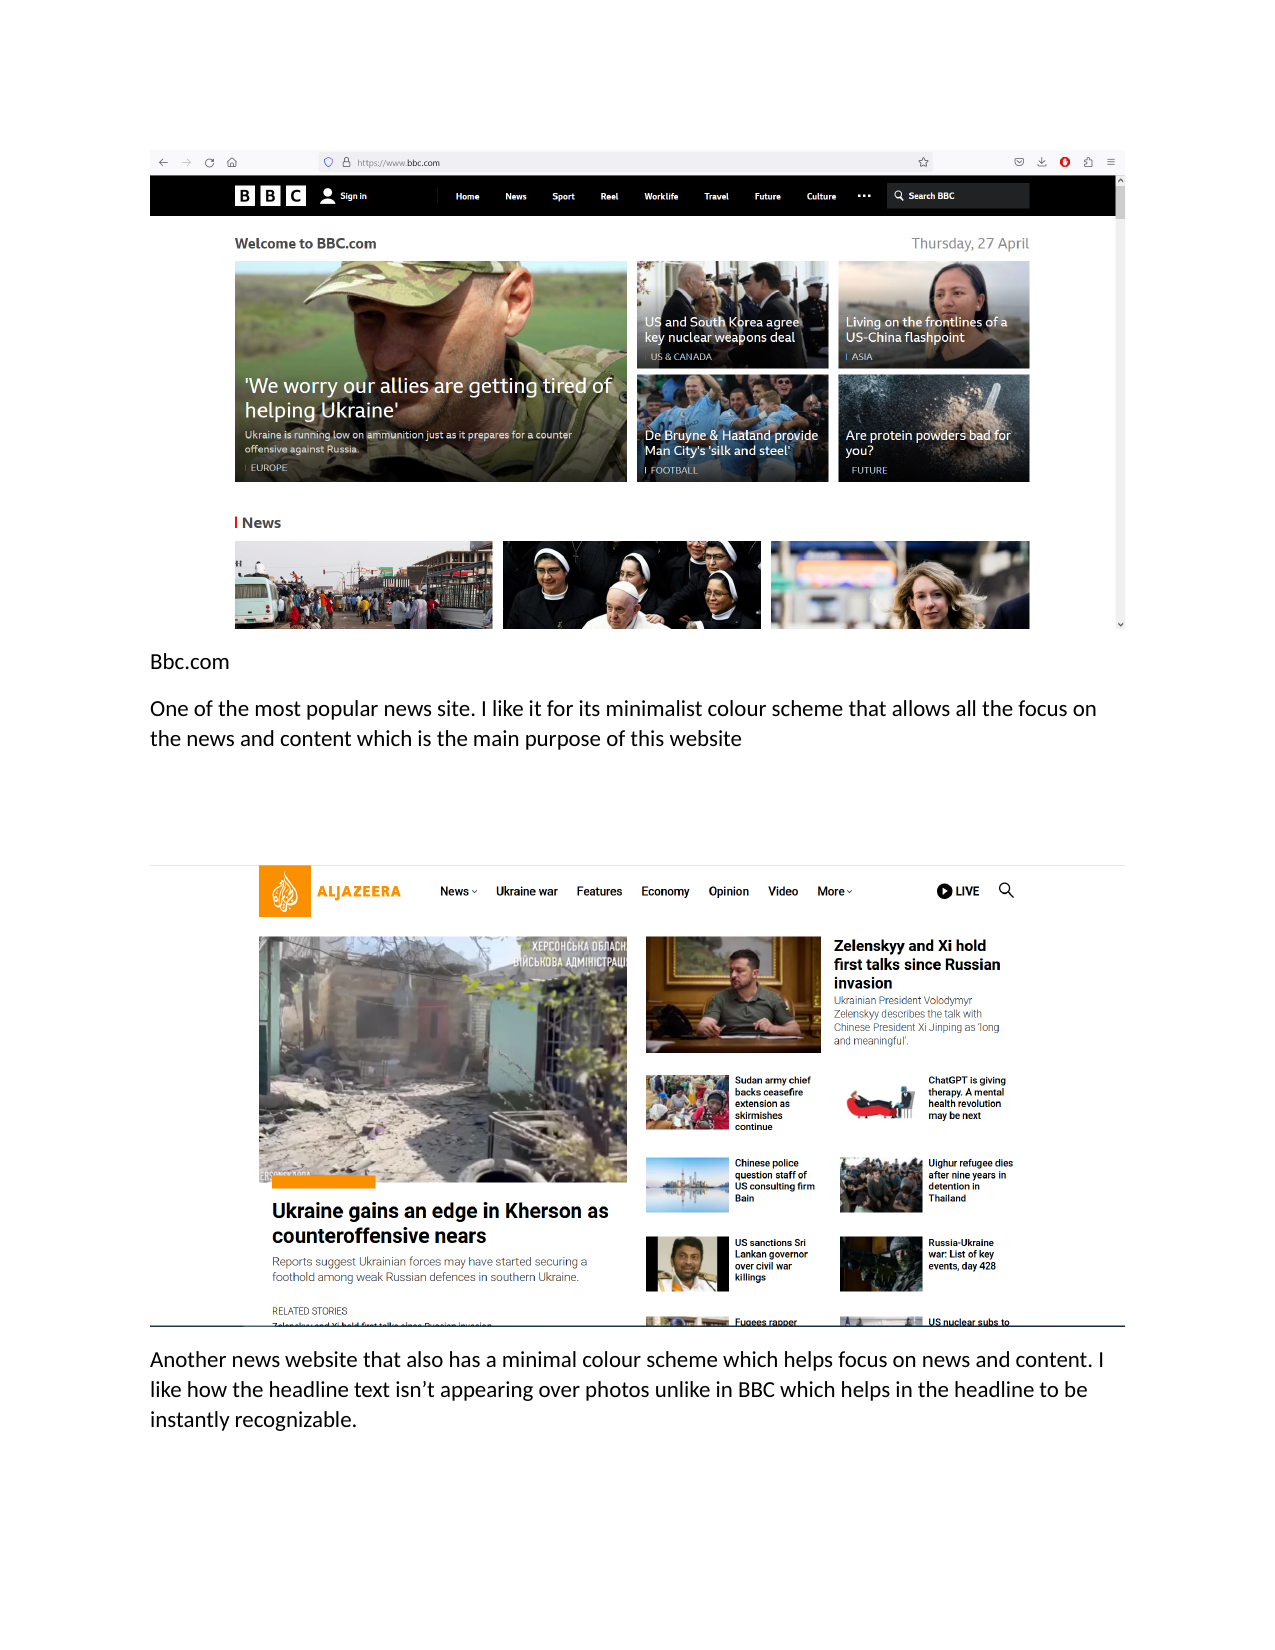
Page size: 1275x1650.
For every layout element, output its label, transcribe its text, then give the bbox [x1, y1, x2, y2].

picture [150, 150, 1125, 629]
text Another news website that also has a minimal colour scheme which helps focus on news and content. I like how the headline text isn’t appearing over photos unlike in BBC which helps in the headline to be instantly recognizable. [150, 1345, 1125, 1434]
picture [150, 865, 1125, 1327]
text One of the most popular news site. I like it for its minimalist colour scheme that allows all the focus on the news and content which is the main purpose of this website [150, 694, 1125, 752]
text Bbc.com [150, 647, 1125, 675]
